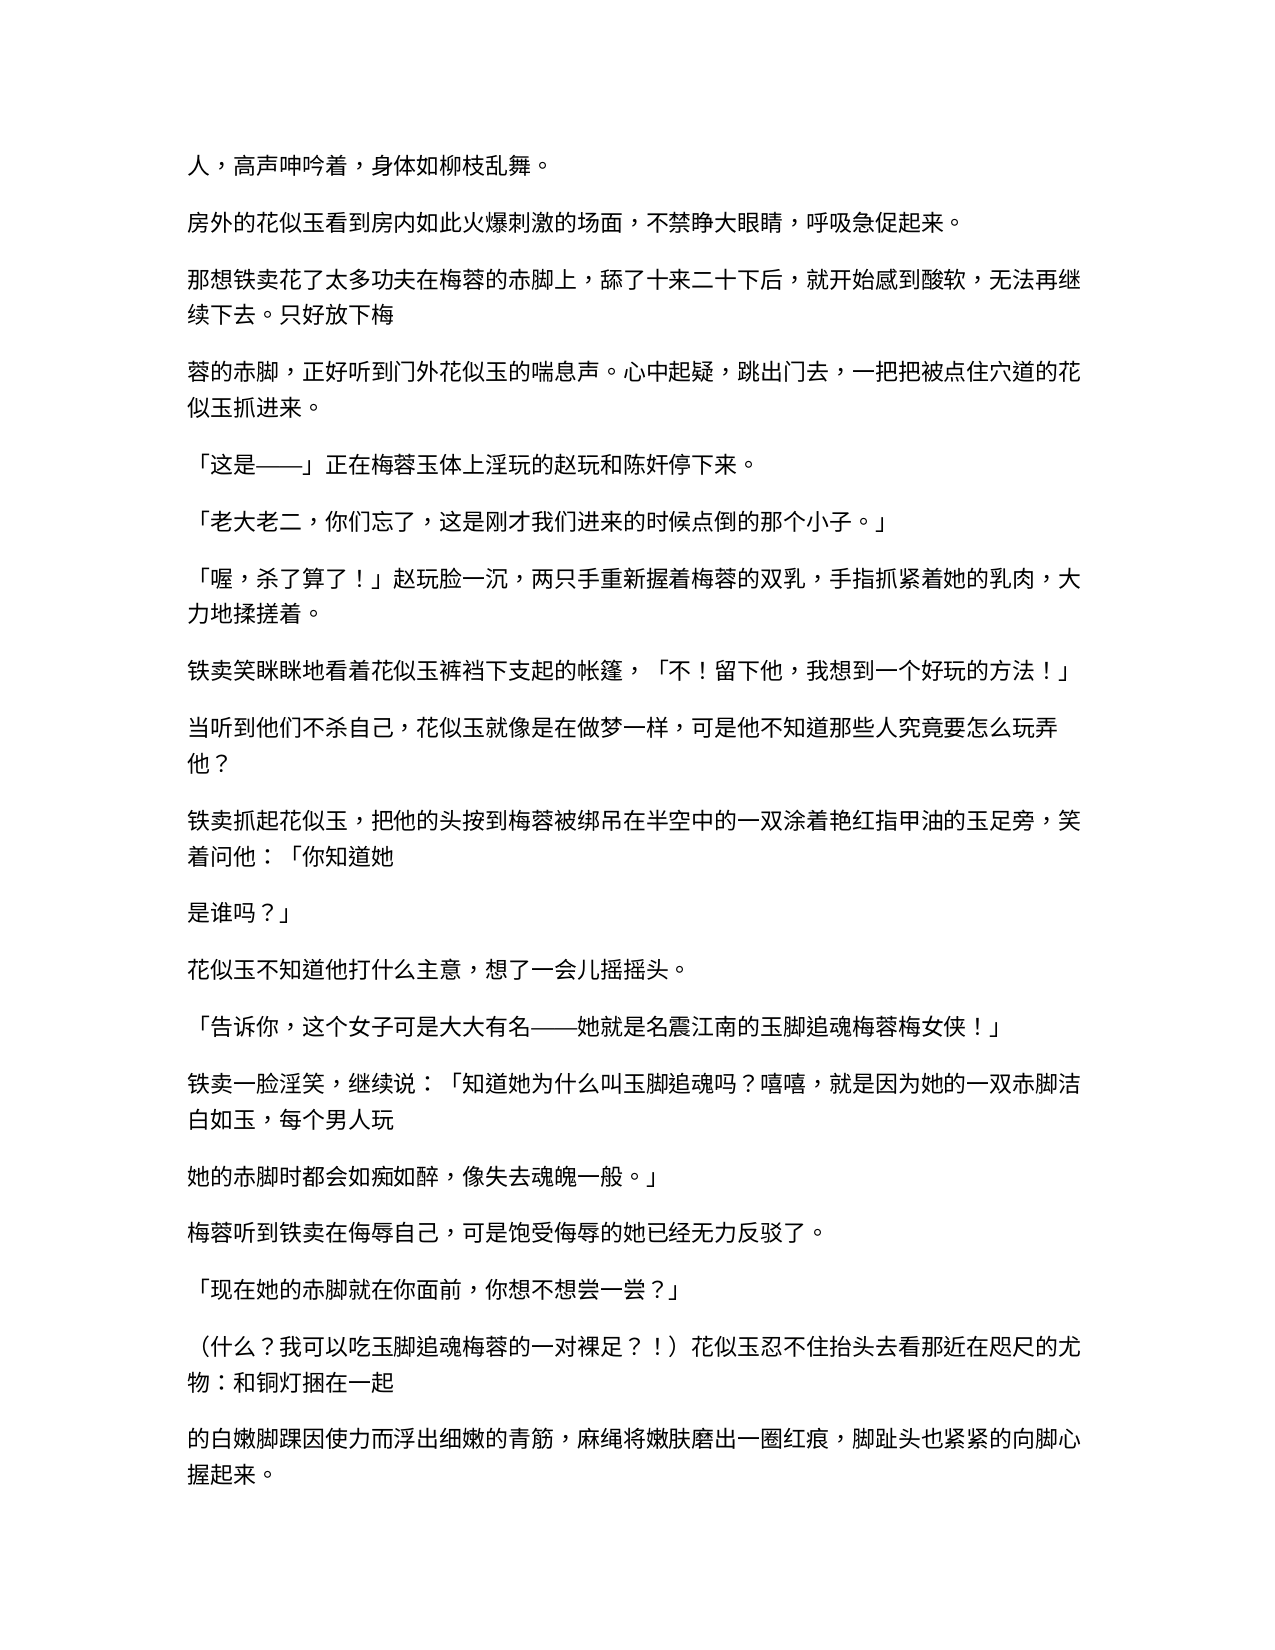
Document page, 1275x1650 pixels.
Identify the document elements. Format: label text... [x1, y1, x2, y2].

text 的白嫩脚踝因使力而浮出细嫩的青筋，麻绳将嫩肤磨出一圈红痕，脚趾头也紧紧的向脚心握起来。 [187, 1423, 1087, 1491]
text 「喔，杀了算了！」赵玩脸一沉，两只手重新握着梅蓉的双乳，手指抓紧着她的乳肉，大力地揉搓着。 [187, 562, 1087, 630]
text 那想铁卖花了太多功夫在梅蓉的赤脚上，舔了十来二十下后，就开始感到酸软，无法再继续下去。只好放下梅 [187, 263, 1087, 331]
text 人，高声呻吟着，身体如柳枝乱舞。 [187, 150, 1087, 181]
text 「这是——」正在梅蓉玉体上淫玩的赵玩和陈奸停下来。 [187, 449, 1087, 480]
text 「告诉你，这个女子可是大大有名——她就是名震江南的玉脚追魂梅蓉梅女侠！」 [187, 1011, 1087, 1042]
text 她的赤脚时都会如痴如醉，像失去魂魄一般。」 [187, 1160, 1087, 1192]
text 铁卖一脸淫笑，继续说：「知道她为什么叫玉脚追魂吗？嘻嘻，就是因为她的一双赤脚洁白如玉，每个男人玩 [187, 1068, 1087, 1135]
text 蓉的赤脚，正好听到门外花似玉的喘息声。心中起疑，跳出门去，一把把被点住穴道的花似玉抓进来。 [187, 356, 1087, 423]
text 「现在她的赤脚就在你面前，你想不想尝一尝？」 [187, 1274, 1087, 1305]
text 铁卖抓起花似玉，把他的头按到梅蓉被绑吊在半空中的一双涂着艳红指甲油的玉足旁，笑着问他：「你知道她 [187, 805, 1087, 872]
text 「老大老二，你们忘了，这是刚才我们进来的时候点倒的那个小子。」 [187, 506, 1087, 537]
text 花似玉不知道他打什么主意，想了一会儿摇摇头。 [187, 954, 1087, 985]
text 梅蓉听到铁卖在侮辱自己，可是饱受侮辱的她已经无力反驳了。 [187, 1217, 1087, 1248]
text 房外的花似玉看到房内如此火爆刺激的场面，不禁睁大眼睛，呼吸急促起来。 [187, 207, 1087, 238]
text 铁卖笑眯眯地看着花似玉裤裆下支起的帐篷，「不！留下他，我想到一个好玩的方法！」 [187, 655, 1087, 686]
text 当听到他们不杀自己，花似玉就像是在做梦一样，可是他不知道那些人究竟要怎么玩弄他？ [187, 712, 1087, 779]
text （什么？我可以吃玉脚追魂梅蓉的一对裸足？！）花似玉忍不住抬头去看那近在咫尺的尤物：和铜灯捆在一起 [187, 1331, 1087, 1398]
text 是谁吗？」 [187, 897, 1087, 929]
